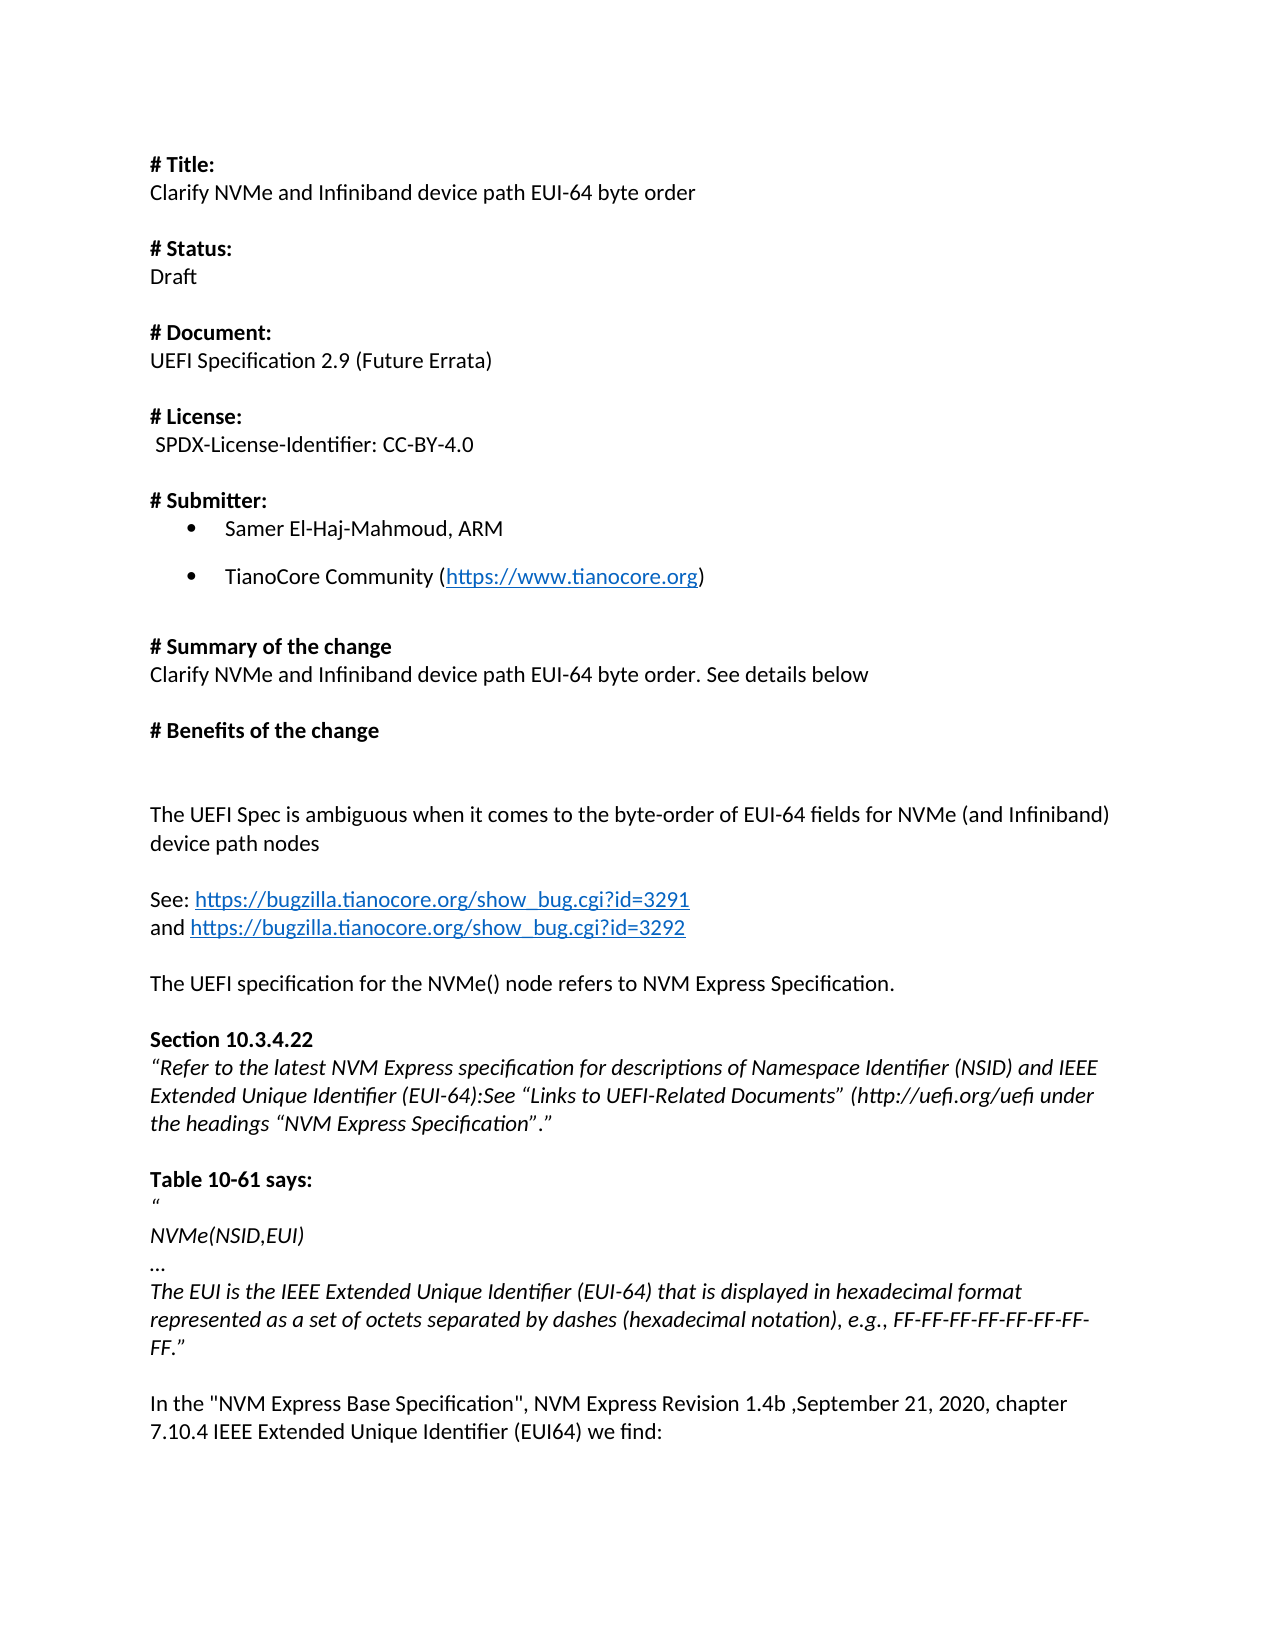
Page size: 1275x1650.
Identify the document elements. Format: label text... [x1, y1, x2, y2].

text Table 10-61 says: [150, 1165, 1125, 1193]
text “ NVMe(NSID,EUI) … [150, 1193, 1125, 1277]
text # License: [150, 402, 1125, 430]
text The EUI is the IEEE Extended Unique Identifier (EUI-64) that is displayed in hexadecimal format represented as a set of octets separated by dashes (hexadecimal notation), e.g., FF-FF-FF-FF-FF-FF-FF-FF.” [150, 1277, 1125, 1361]
text # Status: [150, 234, 1125, 262]
text The UEFI Spec is ambiguous when it comes to the byte-order of EUI-64 fields for NVMe (and Infiniband) device path nodes [150, 801, 1125, 857]
list TianoCore Community (https://www.tianocore.org) [187, 562, 1125, 591]
text Section 10.3.4.22 “Refer to the latest NVM Express specification for descriptions of Namespace Identifier (NSID) and IEEE Extended Unique Identifier (EUI-64):See “Links to UEFI-Related Documents” (http://uefi.org/uefi under the headings “NVM Express Specification”.” [150, 997, 1125, 1137]
text # Title: [150, 150, 1125, 178]
text The UEFI specification for the NVMe() node refers to NVM Express Specification. [150, 969, 1125, 997]
text Clarify NVMe and Infiniband device path EUI-64 byte order. See details below [150, 661, 1125, 688]
text Clarify NVMe and Infiniband device path EUI-64 byte order [150, 178, 1125, 206]
text # Document: [150, 318, 1125, 346]
text In the "NVM Express Base Specification", NVM Express Revision 1.4b ,September 21, 2020, chapter 7.10.4 IEEE Extended Unique Identifier (EUI64) we find: [150, 1389, 1125, 1445]
text SPDX-License-Identifier: CC-BY-4.0 [150, 430, 1125, 458]
text # Submitter: [150, 486, 1125, 514]
text UEFI Specification 2.9 (Future Errata) [150, 346, 1125, 374]
title Samer El-Haj-Mahmoud, ARM [187, 514, 1125, 542]
text # Summary of the change [150, 632, 1125, 661]
text Draft [150, 262, 1125, 290]
text See: https://bugzilla.tianocore.org/show_bug.cgi?id=3291 [150, 885, 1125, 913]
text and https://bugzilla.tianocore.org/show_bug.cgi?id=3292 [150, 913, 1125, 941]
text # Benefits of the change [150, 717, 1125, 744]
